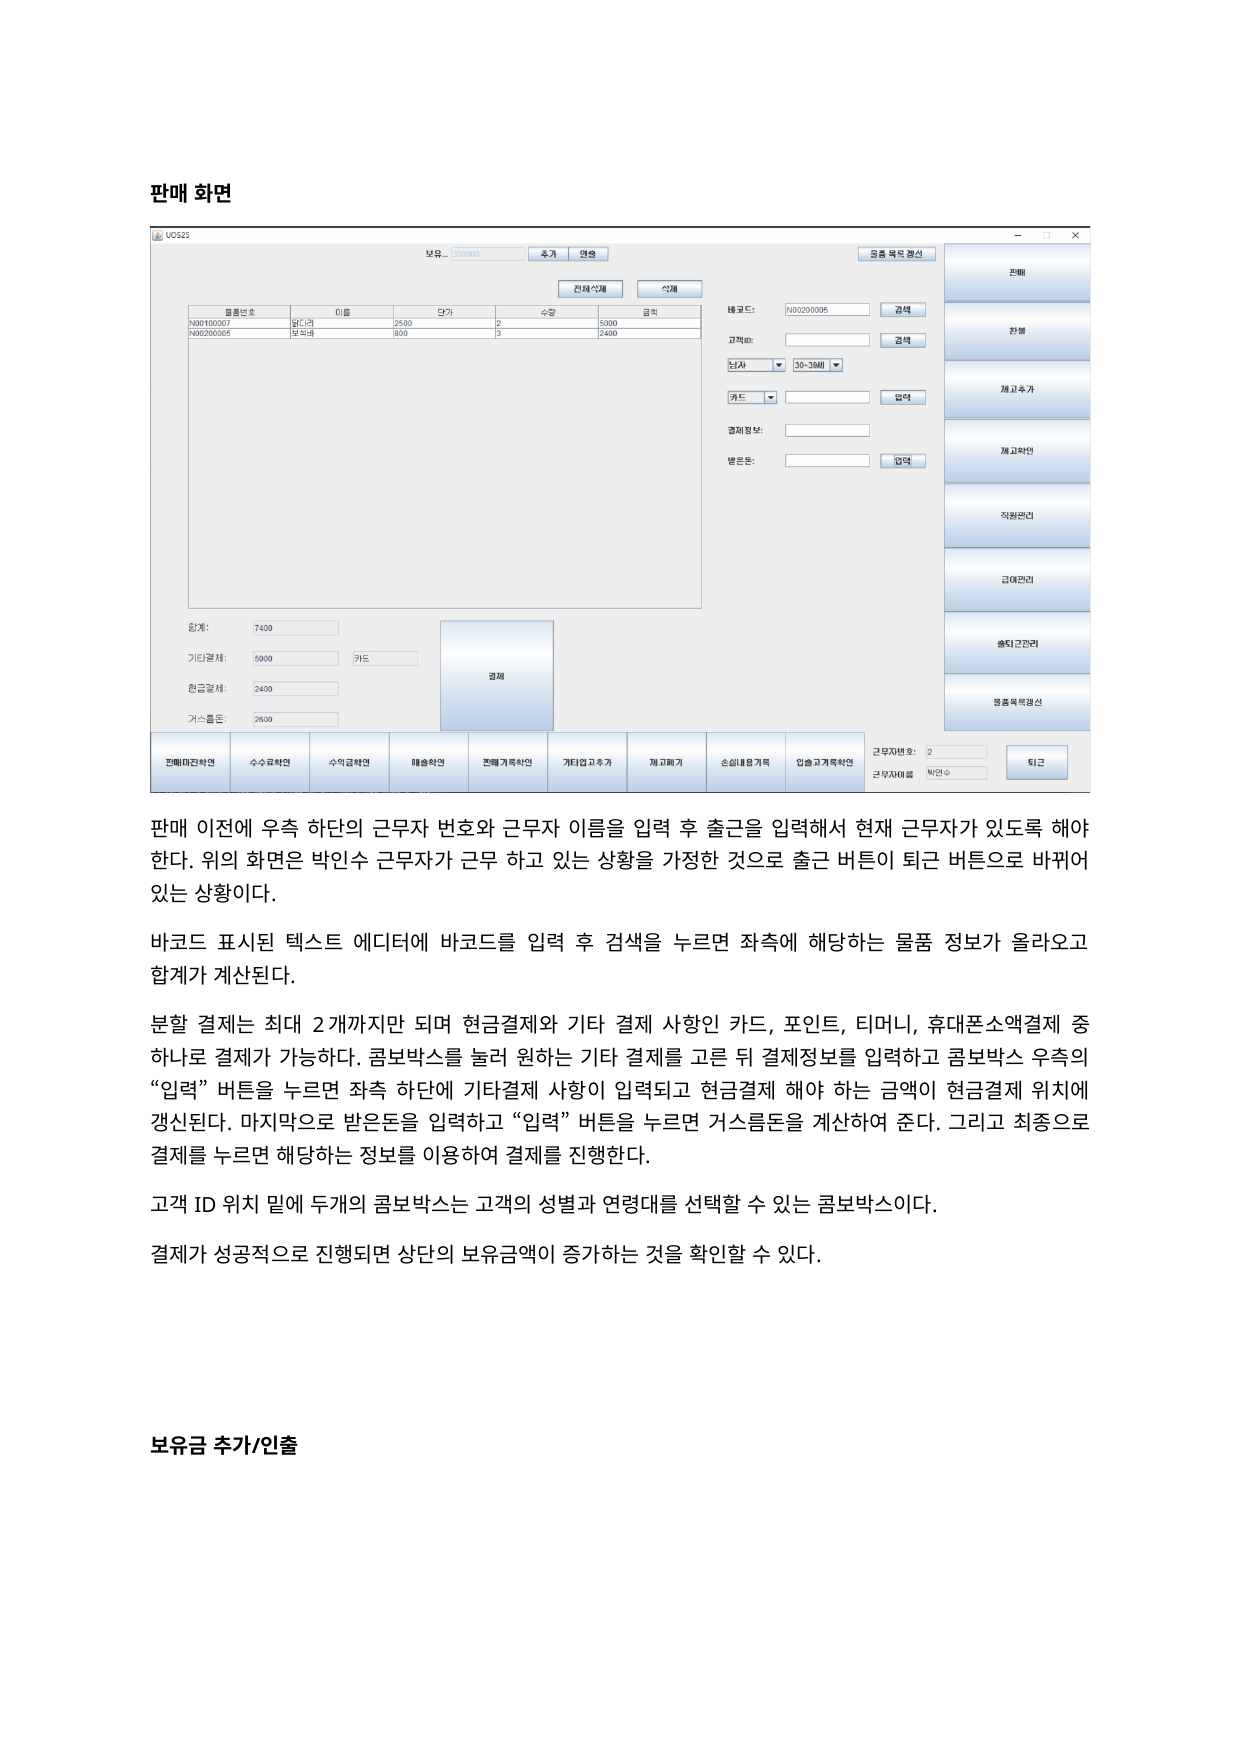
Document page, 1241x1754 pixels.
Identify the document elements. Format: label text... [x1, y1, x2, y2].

text 바코드 표시된 텍스트 에디터에 바코드를 입력 후 검색을 누르면 좌측에 해당하는 물품 정보가 올라오고 합계가 계산된다. [150, 926, 1090, 989]
picture [150, 226, 1091, 793]
text 판매 화면 [150, 177, 1090, 207]
text 보유금 추가/인출 [150, 1429, 1090, 1459]
text 분할 결제는 최대 2개까지만 되며 현금결제와 기타 결제 사항인 카드, 포인트, 티머니, 휴대폰소액결제 중 하나로 결제가 가능하다. 콤보박스를 눌러 원하는 기타 결제를 고른 뒤 결제정보를 입력하고 콤보박스 우측의 “입력” 버튼을 누르면 좌측 하단에 기타결제 사항이 입력되고 현금결제 해야 하는 금액이 현금결제 위치에 갱신된다. 마지막으로 받은돈을 입력하고 “입력” 버튼을 누르면 거스름돈을 계산하여 준다. 그리고 최종으로 결제를 누르면 해당하는 정보를 이용하여 결제를 진행한다. [150, 1008, 1090, 1169]
text 판매 이전에 우측 하단의 근무자 번호와 근무자 이름을 입력 후 출근을 입력해서 현재 근무자가 있도록 해야 한다. 위의 화면은 박인수 근무자가 근무 하고 있는 상황을 가정한 것으로 출근 버튼이 퇴근 버튼으로 바뀌어 있는 상황이다. [150, 812, 1090, 907]
text 결제가 성공적으로 진행되면 상단의 보유금액이 증가하는 것을 확인할 수 있다. [150, 1238, 1090, 1268]
text 고객 ID 위치 밑에 두개의 콤보박스는 고객의 성별과 연령대를 선택할 수 있는 콤보박스이다. [150, 1188, 1090, 1219]
